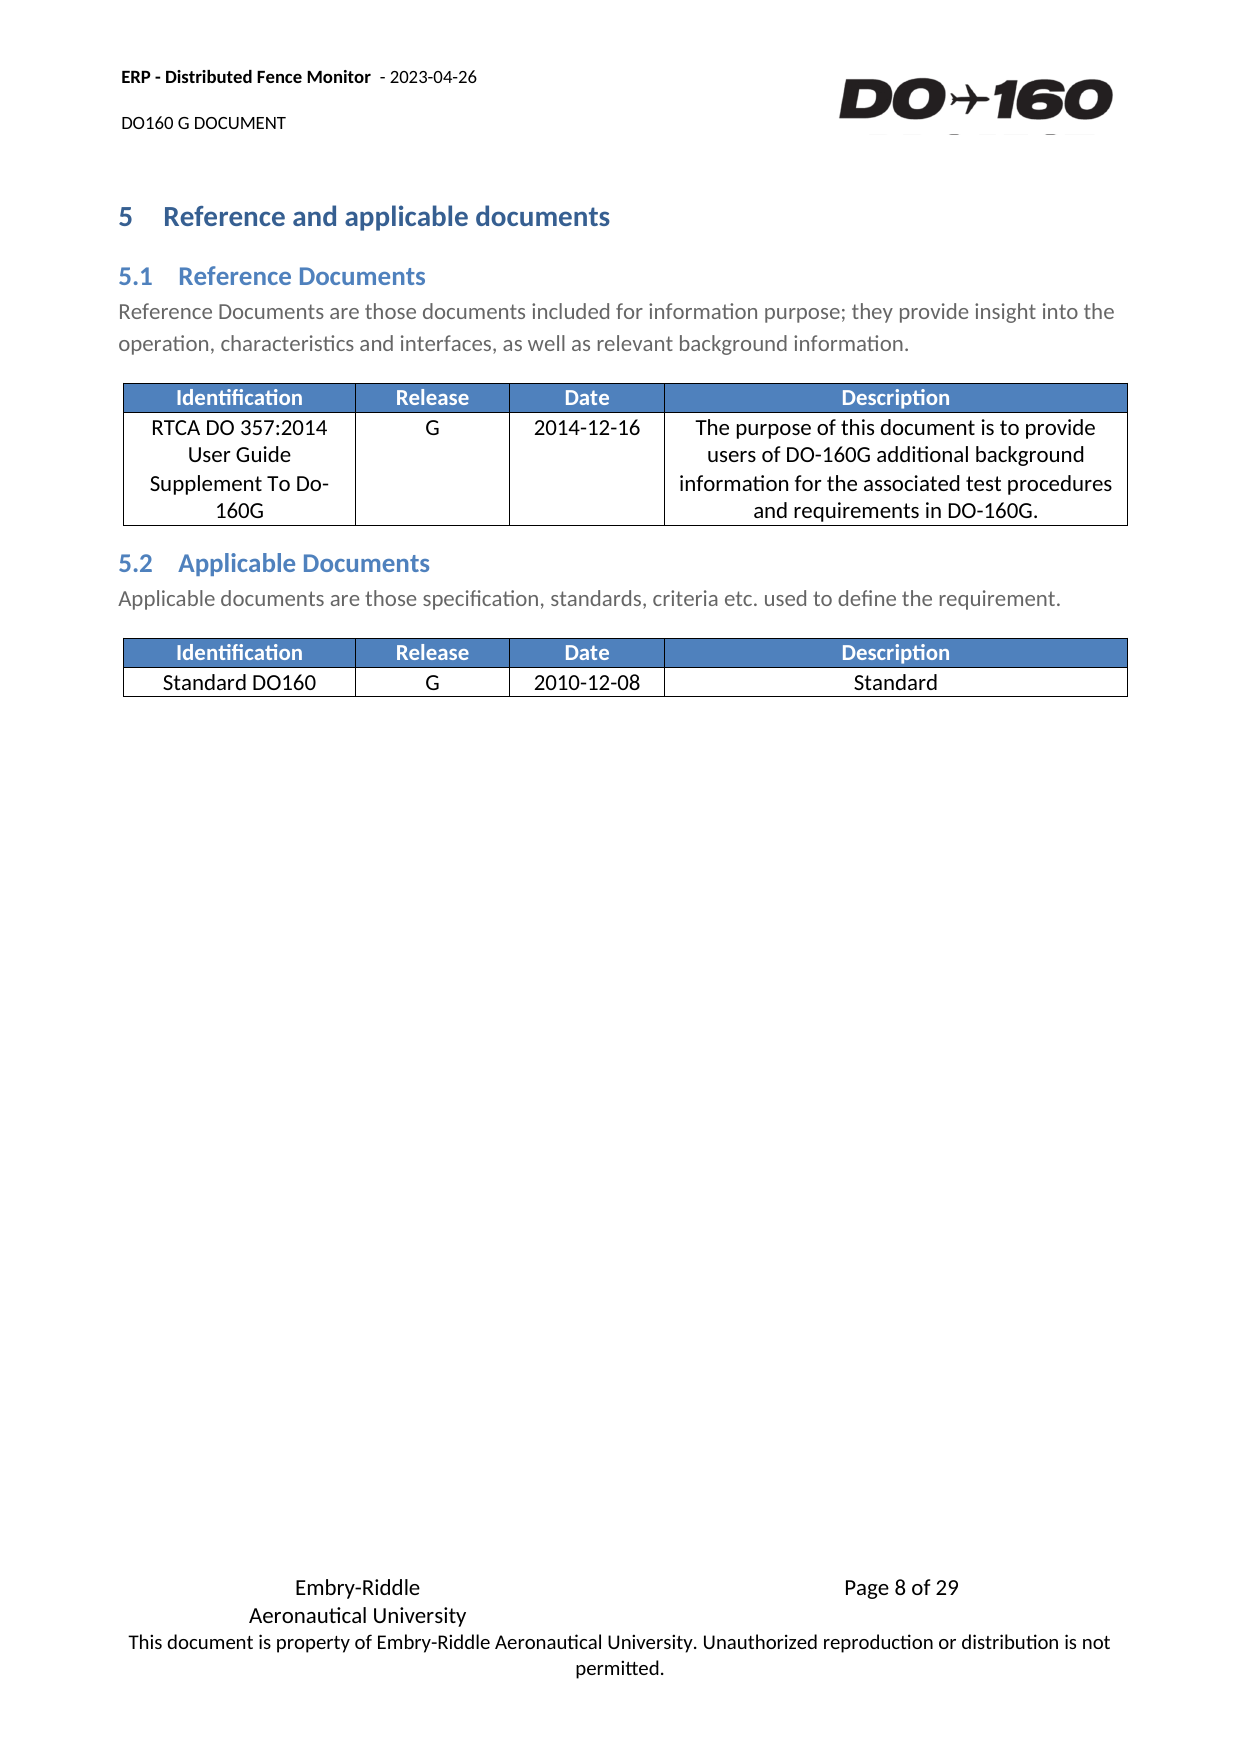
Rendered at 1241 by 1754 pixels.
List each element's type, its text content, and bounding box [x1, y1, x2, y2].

table_cell Standard DO160 [124, 668, 355, 696]
table_header Identification [124, 384, 355, 412]
table_header Release [356, 639, 509, 667]
table_cell G [356, 668, 509, 696]
table_header Identification [124, 639, 355, 667]
text Applicable documents are those specification, standards, criteria etc. used to define the requirement. [118, 584, 1122, 612]
table_header Description [665, 639, 1127, 667]
text Reference Documents are those documents included for information purpose; they provide insight into the operation, characteristics and interfaces, as well as relevant background information. [118, 297, 1122, 357]
table_cell 2010-12-08 [510, 668, 664, 696]
table_header Date [510, 639, 664, 667]
table_header Date [510, 384, 664, 412]
subtitle Reference and applicable documents [118, 198, 1122, 233]
table_header Description [665, 384, 1127, 412]
table_cell Standard [665, 668, 1127, 696]
table_cell G [356, 413, 509, 525]
table_cell 2014-12-16 [510, 413, 664, 525]
table_cell The purpose of this document is to provide users of DO-160G additional background information for the associated test procedures and requirements in DO-160G. [665, 413, 1127, 525]
picture [837, 59, 1120, 135]
table_cell RTCA DO 357:2014 User Guide Supplement To Do-160G [124, 413, 355, 525]
subtitle Applicable Documents [118, 547, 1122, 579]
subtitle Reference Documents [118, 259, 1122, 292]
table_header Release [356, 384, 509, 412]
